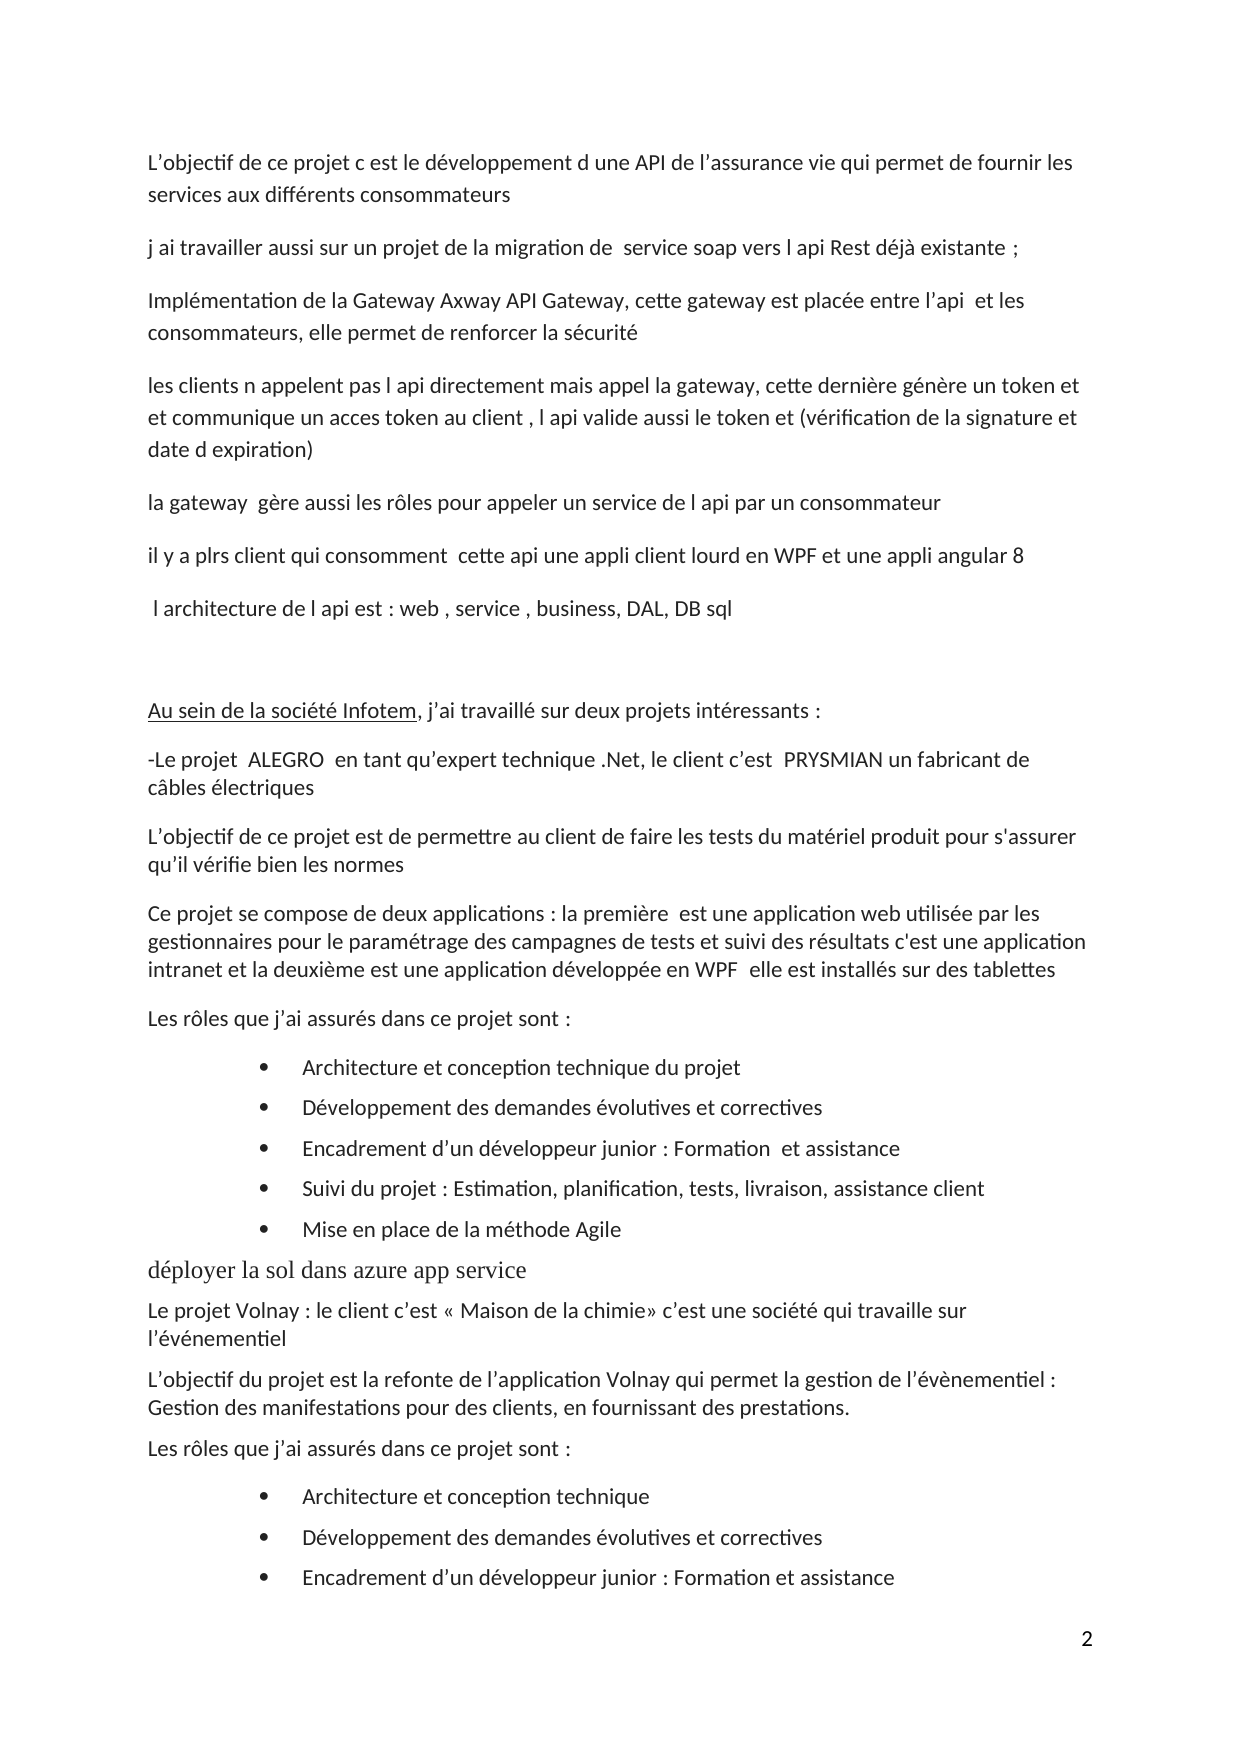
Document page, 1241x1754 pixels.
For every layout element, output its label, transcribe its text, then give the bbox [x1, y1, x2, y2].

text  Développement des demandes évolutives et correctives [260, 1093, 1093, 1121]
text L’objectif de ce projet c est le développement d une API de l’assurance vie qui permet de fournir les services aux différents consommateurs [148, 148, 1093, 208]
text L’objectif du projet est la refonte de l’application Volnay qui permet la gestion de l’évènementiel : Gestion des manifestations pour des clients, en fournissant des prestations. [148, 1365, 1093, 1421]
text j ai travailler aussi sur un projet de la migration de service soap vers l api Rest déjà existante ; [148, 233, 1093, 261]
text  Architecture et conception technique [260, 1482, 1093, 1511]
text Au sein de la société Infotem, j’ai travaillé sur deux projets intéressants : [148, 696, 1093, 724]
text déployer la sol dans azure app service [148, 1255, 1093, 1284]
text  Suivi du projet : Estimation, planification, tests, livraison, assistance client [260, 1174, 1093, 1202]
text l architecture de l api est : web , service , business, DAL, DB sql [148, 594, 1093, 622]
text  Développement des demandes évolutives et correctives [260, 1523, 1093, 1551]
text  Architecture et conception technique du projet [260, 1053, 1093, 1081]
text les clients n appelent pas l api directement mais appel la gateway, cette dernière génère un token et et communique un acces token au client , l api valide aussi le token et (vérification de la signature et date d expiration) [148, 371, 1093, 463]
text  Encadrement d’un développeur junior : Formation et assistance [260, 1563, 1093, 1592]
text  Encadrement d’un développeur junior : Formation et assistance [260, 1134, 1093, 1162]
text il y a plrs client qui consomment cette api une appli client lourd en WPF et une appli angular 8 [148, 541, 1093, 569]
text L’objectif de ce projet est de permettre au client de faire les tests du matériel produit pour s'assurer qu’il vérifie bien les normes [148, 822, 1093, 878]
text  Mise en place de la méthode Agile [260, 1215, 1093, 1243]
text -Le projet ALEGRO en tant qu’expert technique .Net, le client c’est PRYSMIAN un fabricant de câbles électriques [148, 745, 1093, 801]
text Ce projet se compose de deux applications : la première est une application web utilisée par les gestionnaires pour le paramétrage des campagnes de tests et suivi des résultats c'est une application intranet et la deuxième est une application développée en WPF elle est installés sur des tablettes [148, 899, 1093, 983]
text Les rôles que j’ai assurés dans ce projet sont : [148, 1434, 1093, 1462]
text Implémentation de la Gateway Axway API Gateway, cette gateway est placée entre l’api et les consommateurs, elle permet de renforcer la sécurité [148, 286, 1093, 346]
text Les rôles que j’ai assurés dans ce projet sont : [148, 1004, 1093, 1032]
text la gateway gère aussi les rôles pour appeler un service de l api par un consommateur [148, 488, 1093, 516]
text Le projet Volnay : le client c’est « Maison de la chimie» c’est une société qui travaille sur l’événementiel [148, 1297, 1093, 1353]
